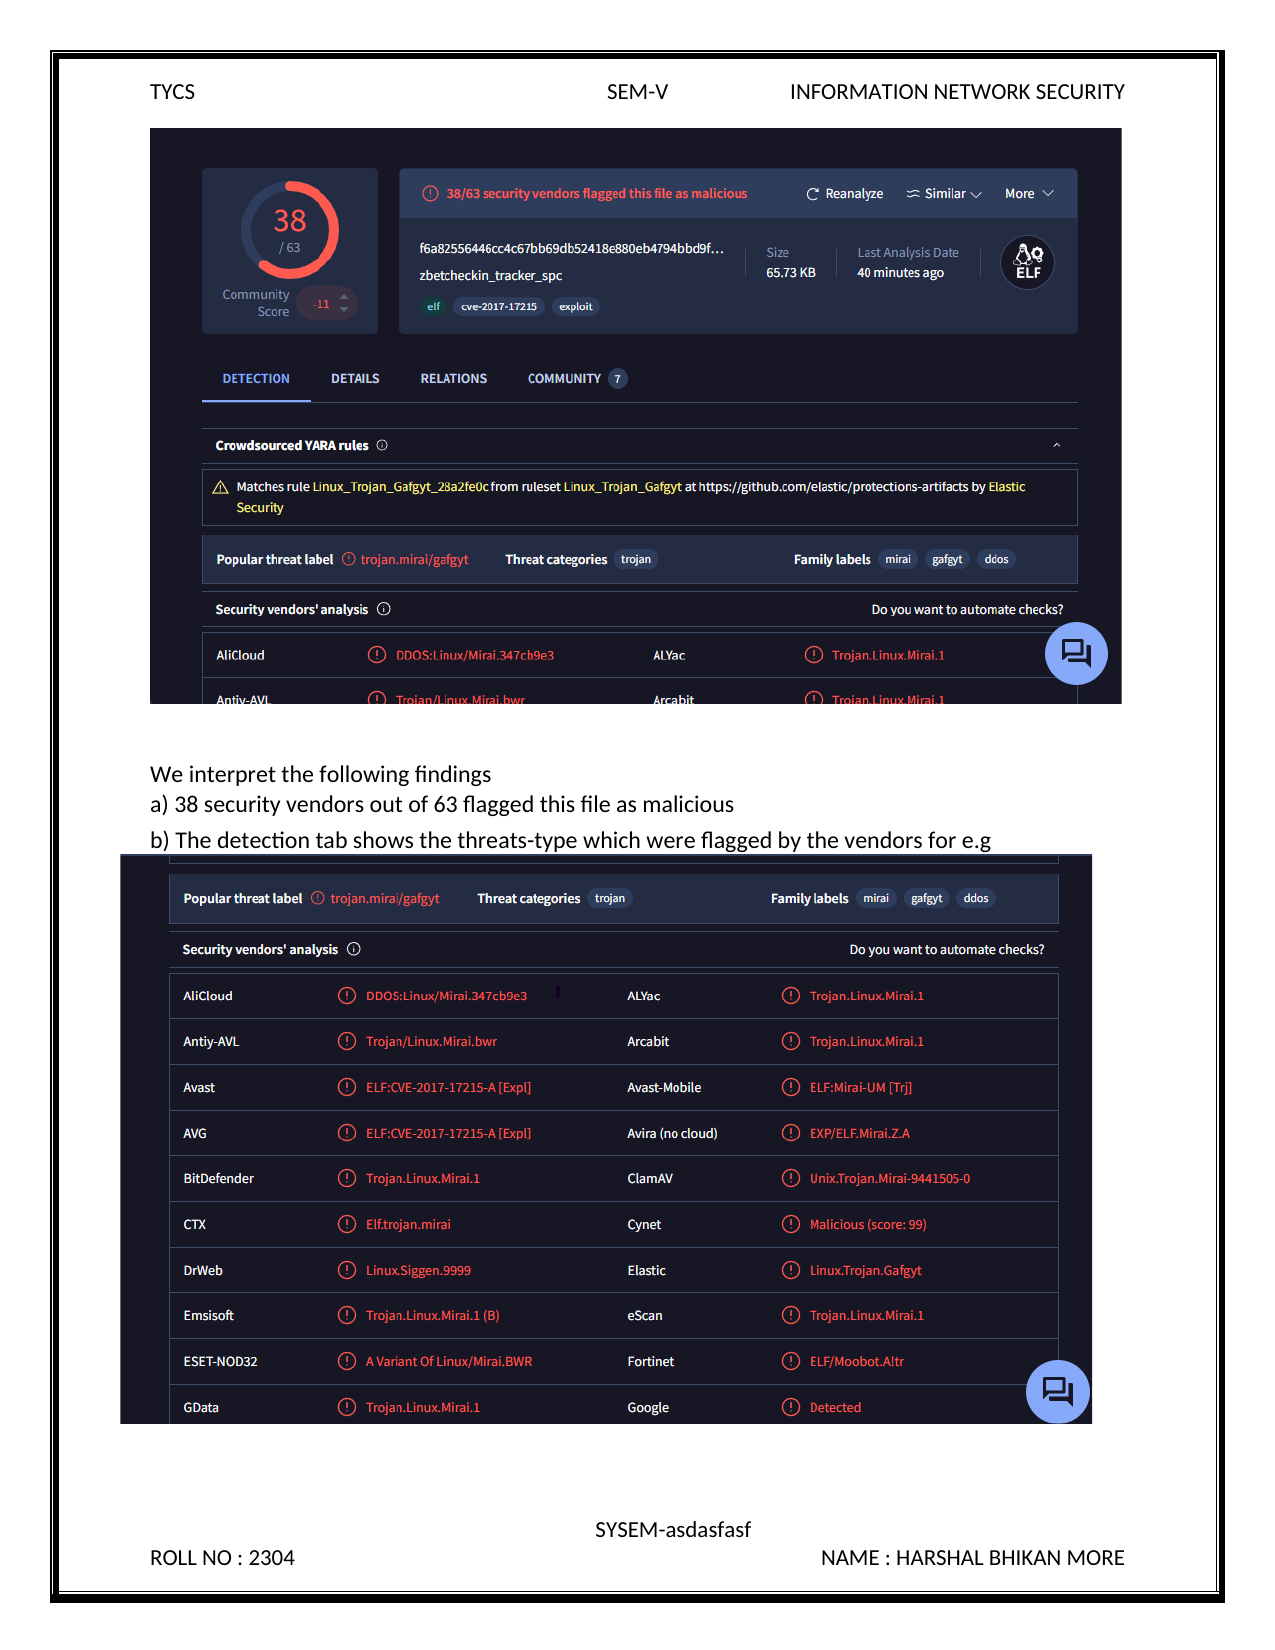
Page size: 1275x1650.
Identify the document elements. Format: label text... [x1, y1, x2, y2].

text b) The detection tab shows the threats-type which were flagged by the vendors for e.g [150, 825, 1122, 854]
picture [150, 128, 1122, 704]
text We interpret the following findings [150, 759, 1122, 789]
text a) 38 security vendors out of 63 flagged this file as malicious [150, 789, 1122, 818]
picture [120, 854, 1093, 1424]
